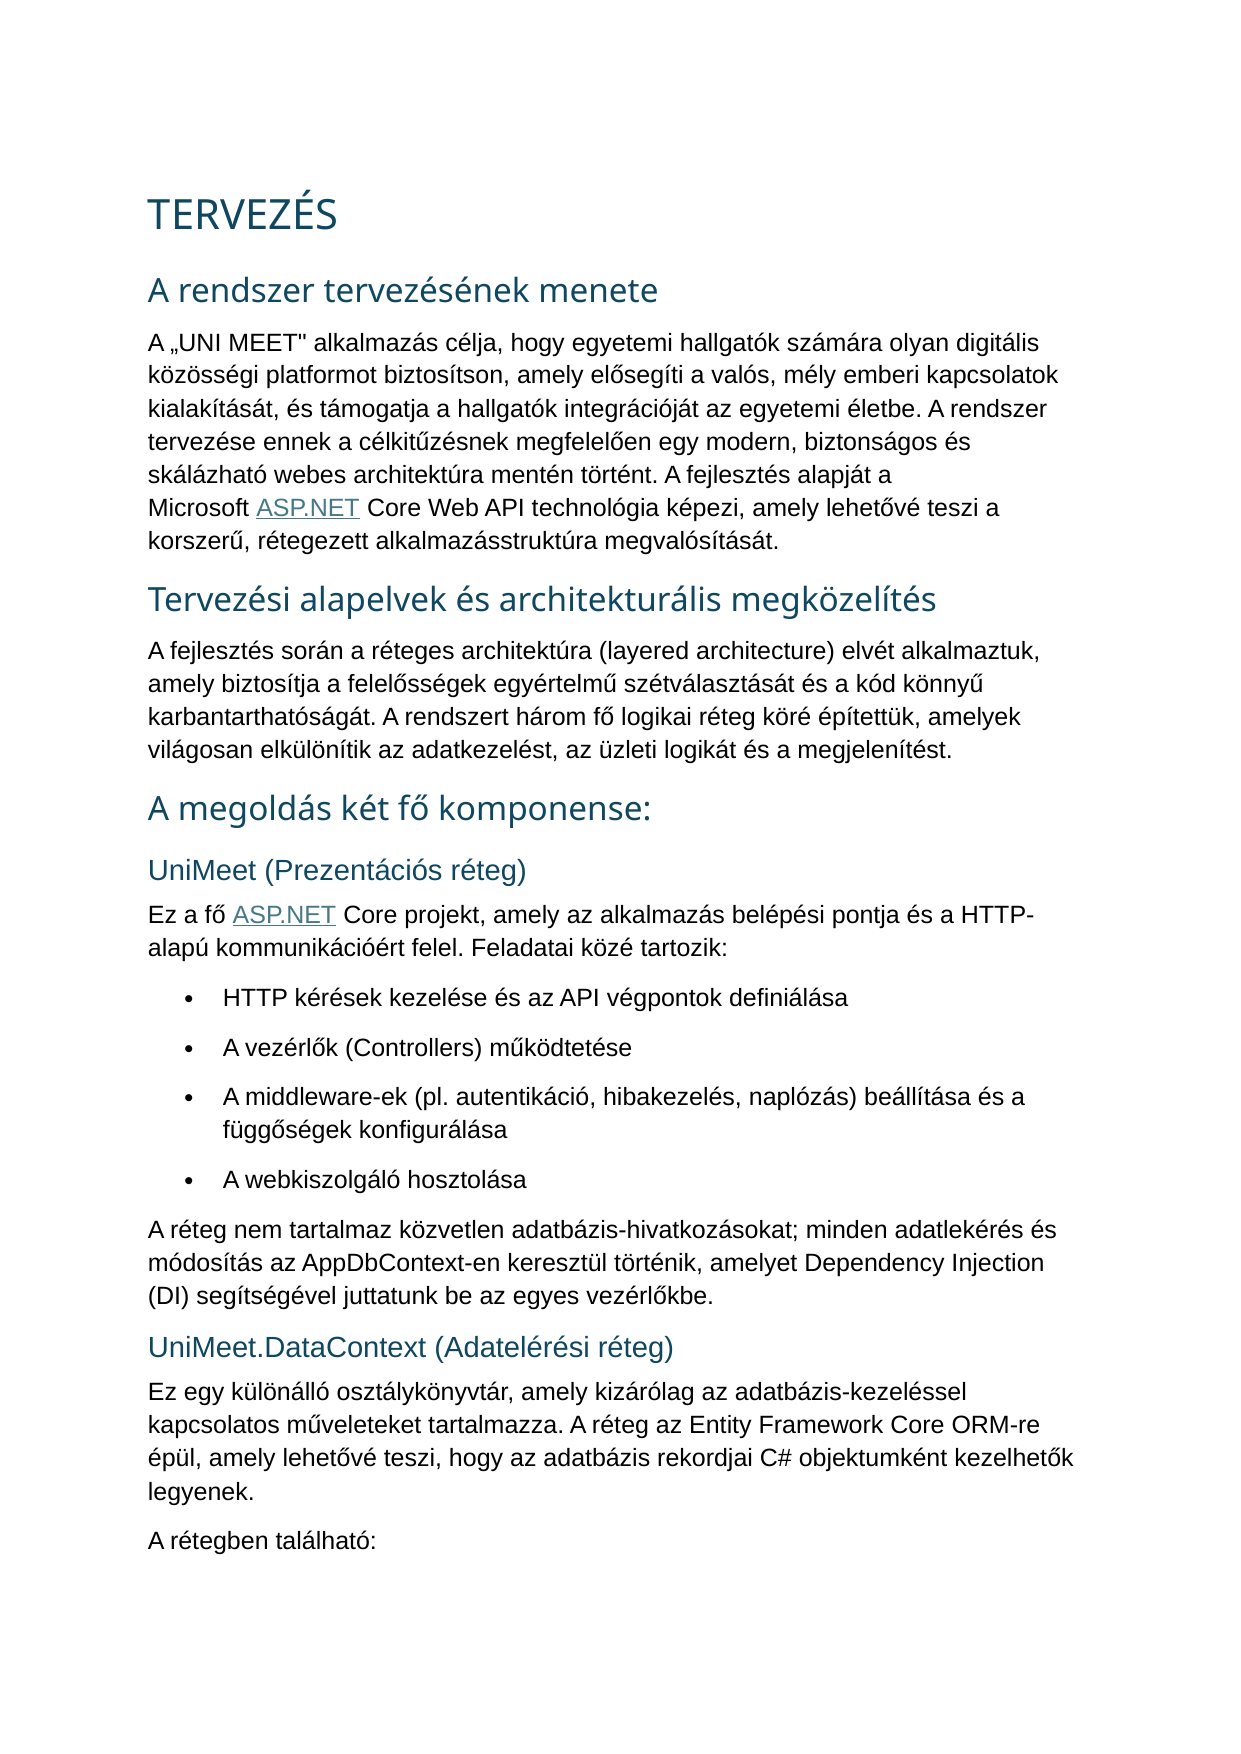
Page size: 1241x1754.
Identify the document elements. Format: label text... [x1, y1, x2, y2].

text Ez a fő ASP.NET Core projekt, amely az alkalmazás belépési pontja és a HTTP-alapú kommunikációért felel. Feladatai közé tartozik: [148, 900, 1093, 962]
list A vezérlők (Controllers) működtetése [185, 1033, 1093, 1061]
subtitle UniMeet (Prezentációs réteg) [148, 853, 1093, 887]
list A webkiszolgáló hosztolása [185, 1165, 1093, 1194]
subtitle UniMeet.DataContext (Adatelérési réteg) [148, 1331, 1093, 1364]
subtitle A megoldás két fő komponense: [148, 784, 1093, 830]
text A „UNI MEET" alkalmazás célja, hogy egyetemi hallgatók számára olyan digitális közösségi platformot biztosítson, amely elősegíti a valós, mély emberi kapcsolatok kialakítását, és támogatja a hallgatók integrációját az egyetemi életbe. A rendszer tervezése ennek a célkitűzésnek megfelelően egy modern, biztonságos és skálázható webes architektúra mentén történt. A fejlesztés alapját a Microsoft ASP.NET Core Web API technológia képezi, amely lehetővé teszi a korszerű, rétegezett alkalmazásstruktúra megvalósítását. [148, 327, 1093, 554]
list A middleware-ek (pl. autentikáció, hibakezelés, naplózás) beállítása és a függőségek konfigurálása [185, 1082, 1093, 1144]
text A rétegben található: [148, 1526, 1093, 1555]
subtitle TERVEZÉS [148, 185, 1093, 242]
subtitle A rendszer tervezésének menete [148, 267, 1093, 312]
text Ez egy különálló osztálykönyvtár, amely kizárólag az adatbázis-kezeléssel kapcsolatos műveleteket tartalmazza. A réteg az Entity Framework Core ORM-re épül, amely lehetővé teszi, hogy az adatbázis rekordjai C# objektumként kezelhetők legyenek. [148, 1377, 1093, 1505]
text A fejlesztés során a réteges architektúra (layered architecture) elvét alkalmaztuk, amely biztosítja a felelősségek egyértelmű szétválasztását és a kód könnyű karbantarthatóságát. A rendszert három fő logikai réteg köré építettük, amelyek világosan elkülönítik az adatkezelést, az üzleti logikát és a megjelenítést. [148, 636, 1093, 764]
text A réteg nem tartalmaz közvetlen adatbázis-hivatkozásokat; minden adatlekérés és módosítás az AppDbContext-en keresztül történik, amelyet Dependency Injection (DI) segítségével juttatunk be az egyes vezérlőkbe. [148, 1215, 1093, 1309]
list HTTP kérések kezelése és az API végpontok definiálása [185, 983, 1093, 1012]
subtitle Tervezési alapelvek és architekturális megközelítés [148, 575, 1093, 621]
